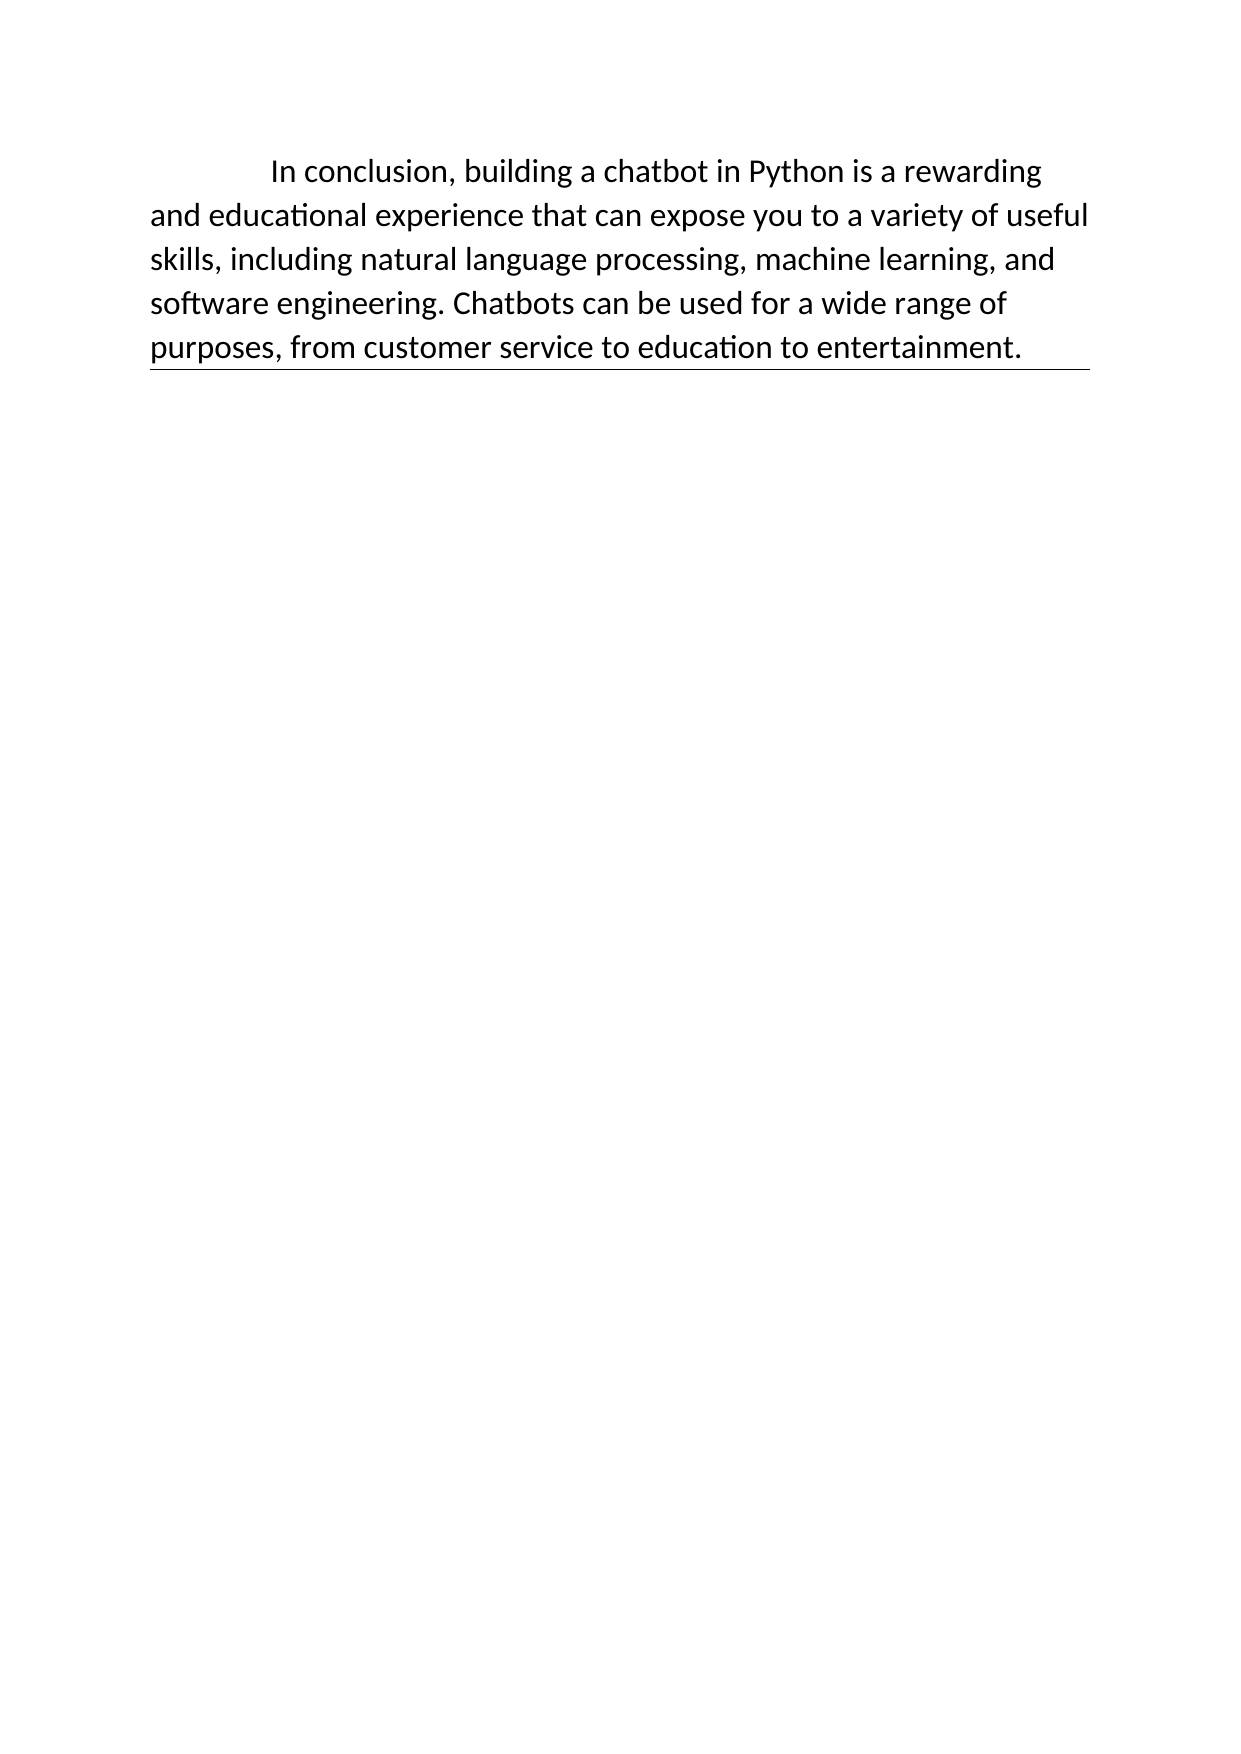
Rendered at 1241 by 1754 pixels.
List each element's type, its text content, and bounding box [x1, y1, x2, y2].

text In conclusion, building a chatbot in Python is a rewarding and educational experience that can expose you to a variety of useful skills, including natural language processing, machine learning, and software engineering. Chatbots can be used for a wide range of purposes, from customer service to education to entertainment. [150, 150, 1090, 369]
